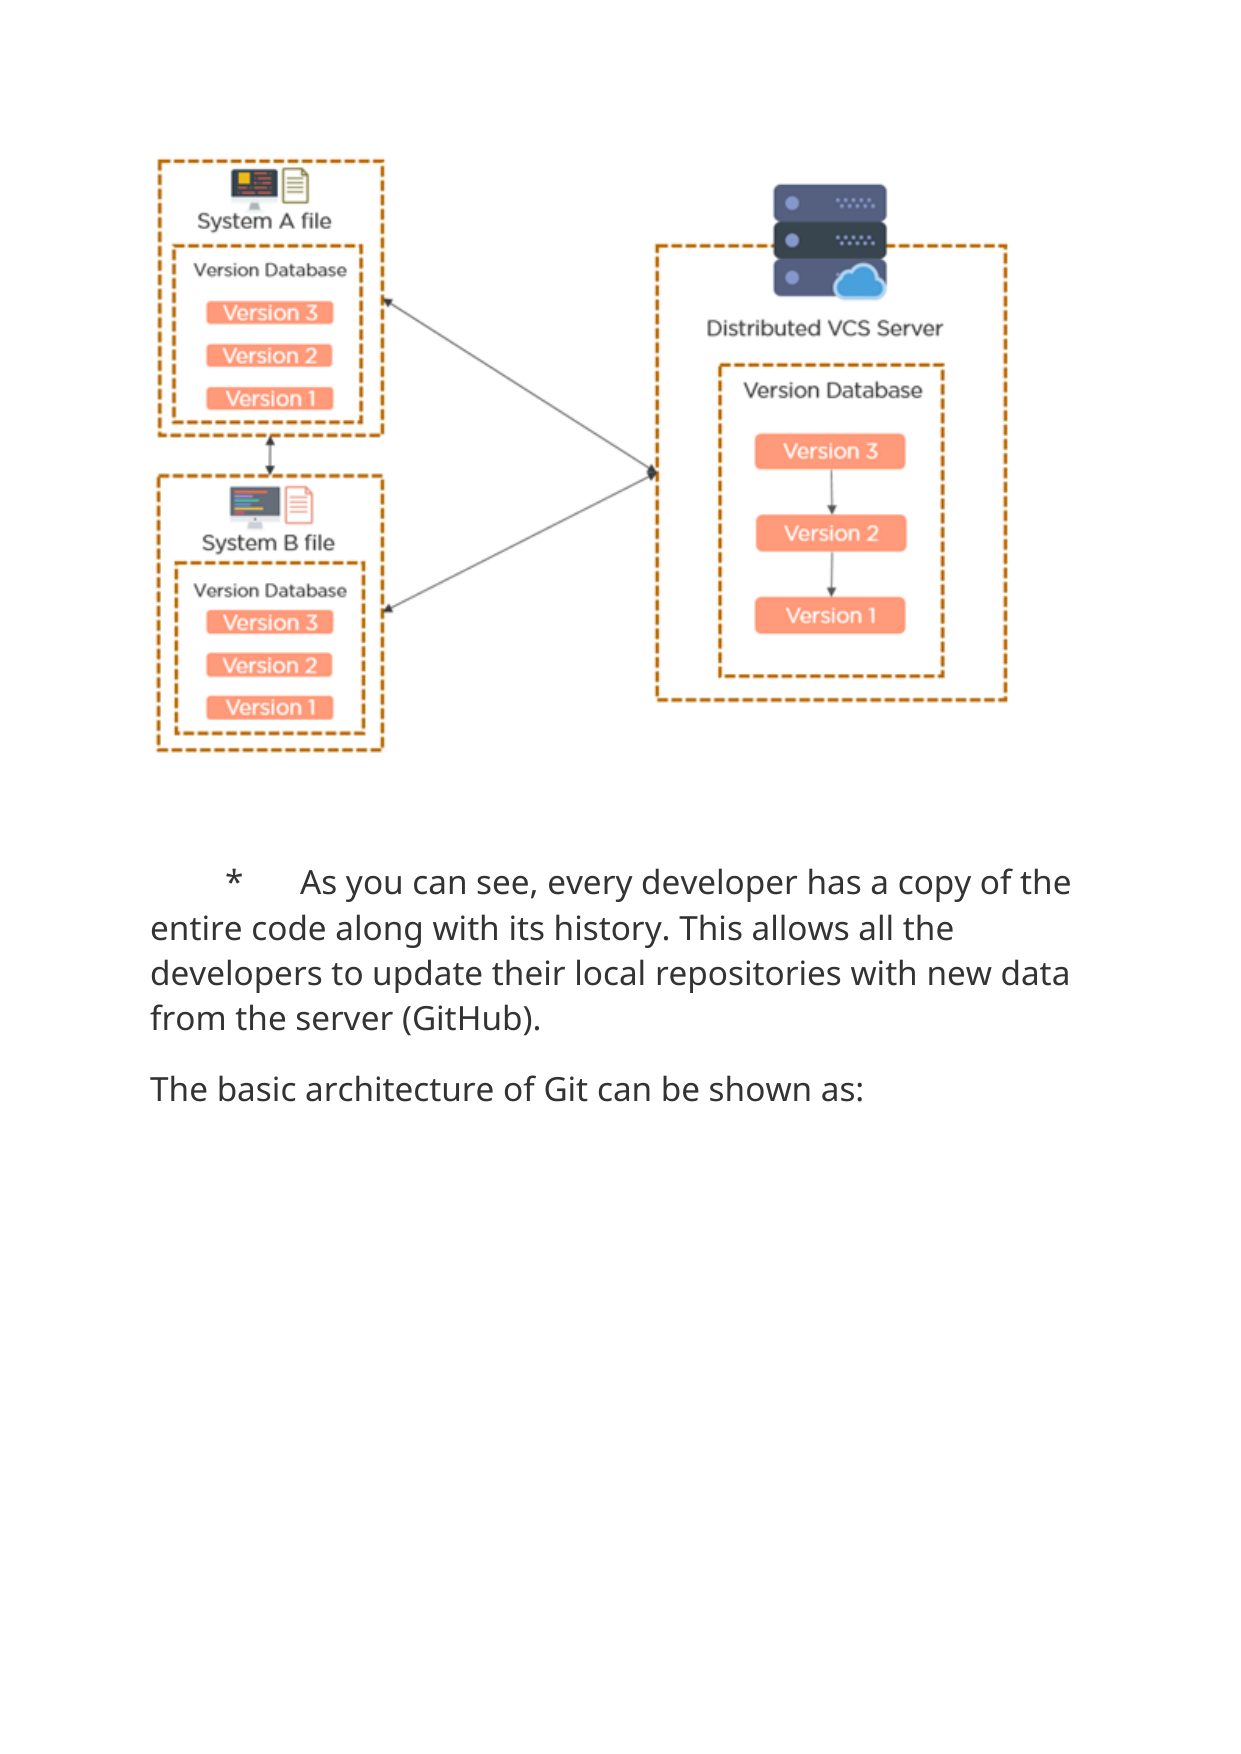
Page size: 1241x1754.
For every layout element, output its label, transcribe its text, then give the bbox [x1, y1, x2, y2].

picture [150, 150, 1017, 764]
text * As you can see, every developer has a copy of the entire code along with its history. This allows all the developers to update their local repositories with new data from the server (GitHub). [150, 859, 1090, 1041]
text The basic architecture of Git can be shown as: [150, 1066, 1090, 1111]
